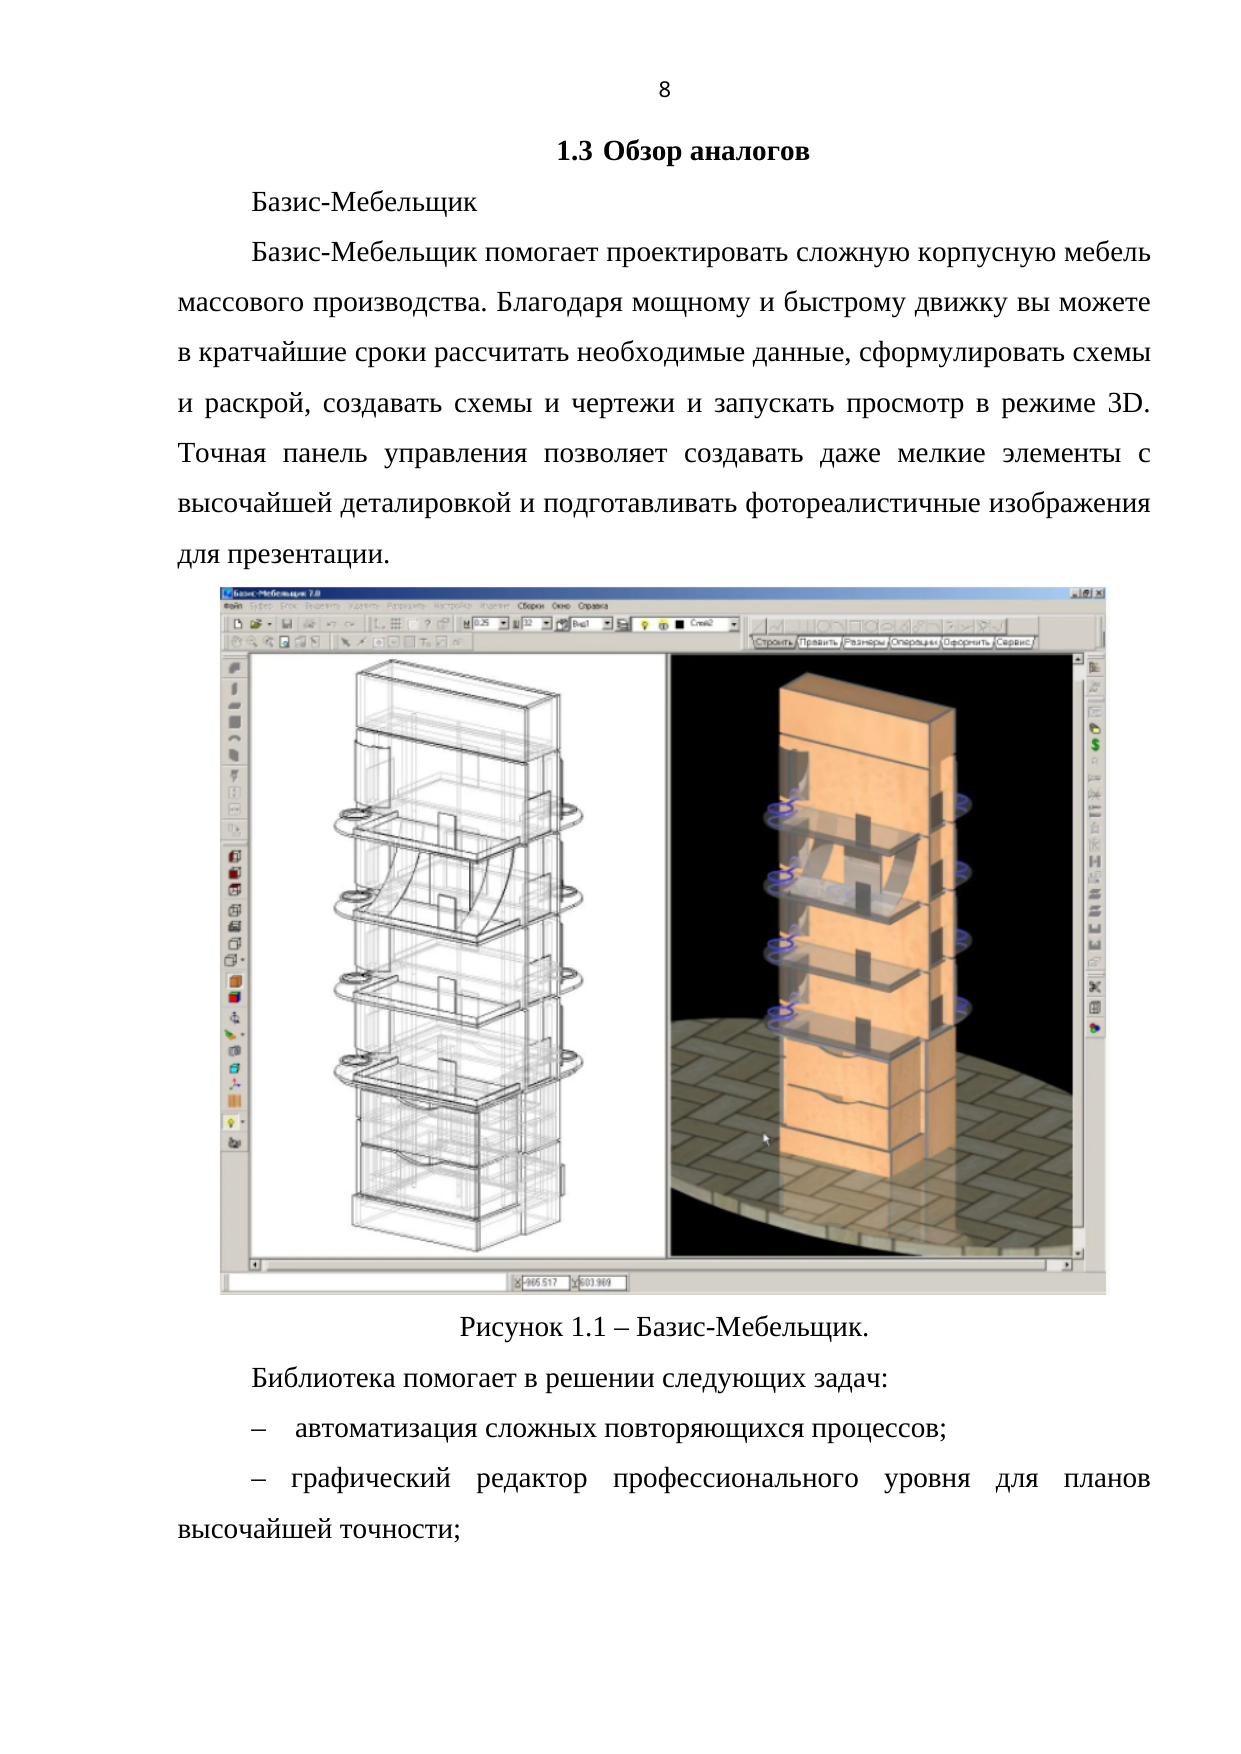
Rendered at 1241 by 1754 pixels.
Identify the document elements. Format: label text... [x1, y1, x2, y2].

text – графический редактор профессионального уровня для планов высочайшей точности; [177, 1460, 1152, 1544]
text Рисунок 1.1 – Базис-Мебельщик. [177, 1309, 1152, 1343]
text Библиотека помогает в решении следующих задач: [177, 1360, 1152, 1393]
subtitle Обзор аналогов [215, 133, 1152, 167]
picture [219, 586, 1110, 1295]
text Базис-Мебельщик [215, 184, 1152, 217]
text Базис-Мебельщик помогает проектировать сложную корпусную мебель массового производства. Благодаря мощному и быстрому движку вы можете в кратчайшие сроки рассчитать необходимые данные, сформулировать схемы и раскрой, создавать схемы и чертежи и запускать просмотр в режиме 3D. Точная панель управления позволяет создавать даже мелкие элементы с высочайшей деталировкой и подготавливать фотореалистичные изображения для презентации. [177, 234, 1152, 569]
text – автоматизация сложных повторяющихся процессов; [177, 1410, 1152, 1444]
